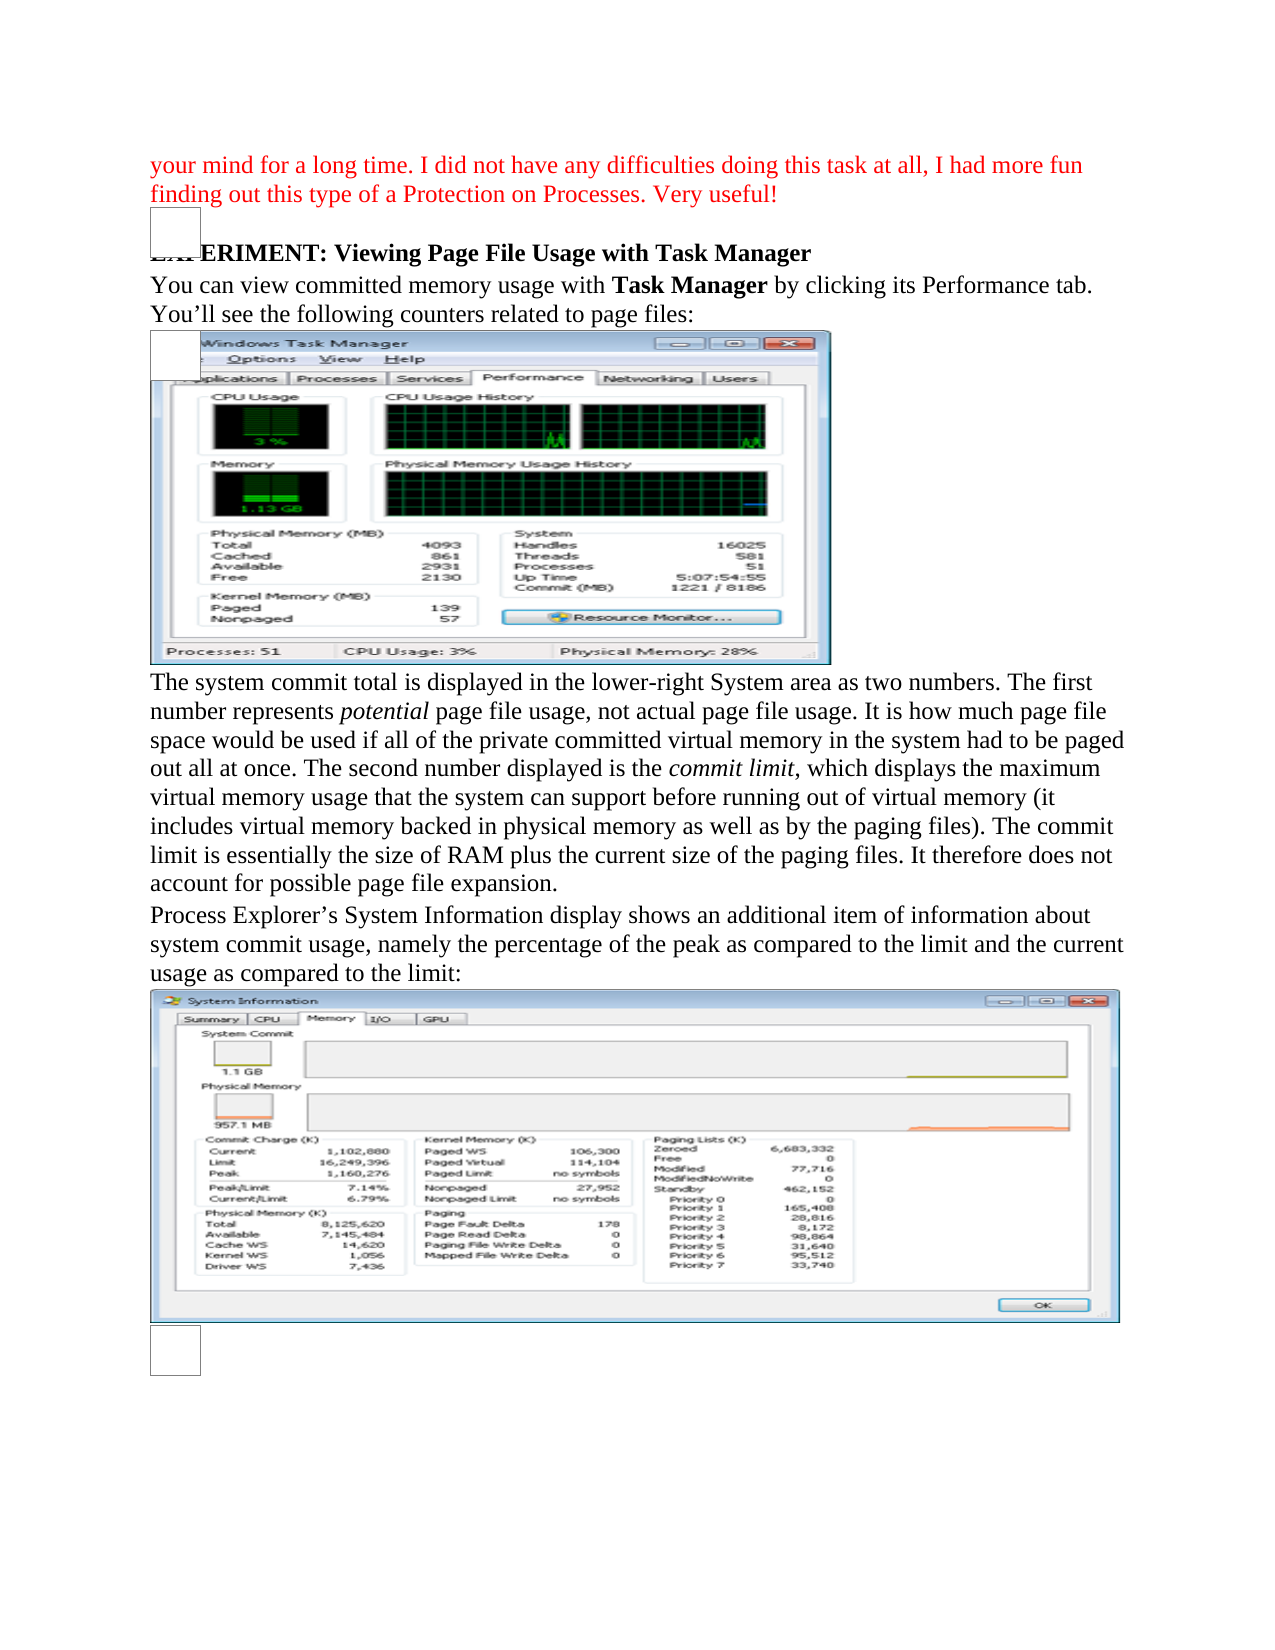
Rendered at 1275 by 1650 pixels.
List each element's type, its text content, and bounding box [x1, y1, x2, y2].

picture [150, 989, 1121, 1323]
text The system commit total is displayed in the lower-right System area as two numbers. The first number represents potential page file usage, not actual page file usage. It is how much page file space would be used if all of the private committed virtual memory in the system had to be paged out all at once. The second number displayed is the commit limit, which displays the maximum virtual memory usage that the system can support before running out of virtual memory (it includes virtual memory backed in physical memory as well as by the paging files). The commit limit is essentially the size of RAM plus the current size of the paging files. It therefore does not account for possible page file expansion. [150, 667, 1125, 897]
text You can view committed memory usage with Task Manager by clicking its Performance tab. You’ll see the following counters related to page files: [150, 270, 1125, 328]
picture [150, 330, 832, 665]
text Process Explorer’s System Information display shows an additional item of information about system commit usage, namely the percentage of the peak as compared to the limit and the current usage as compared to the limit: [150, 900, 1125, 986]
text EXPERIMENT: Viewing Page File Usage with Task Manager [150, 238, 1125, 267]
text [150, 150, 1125, 207]
